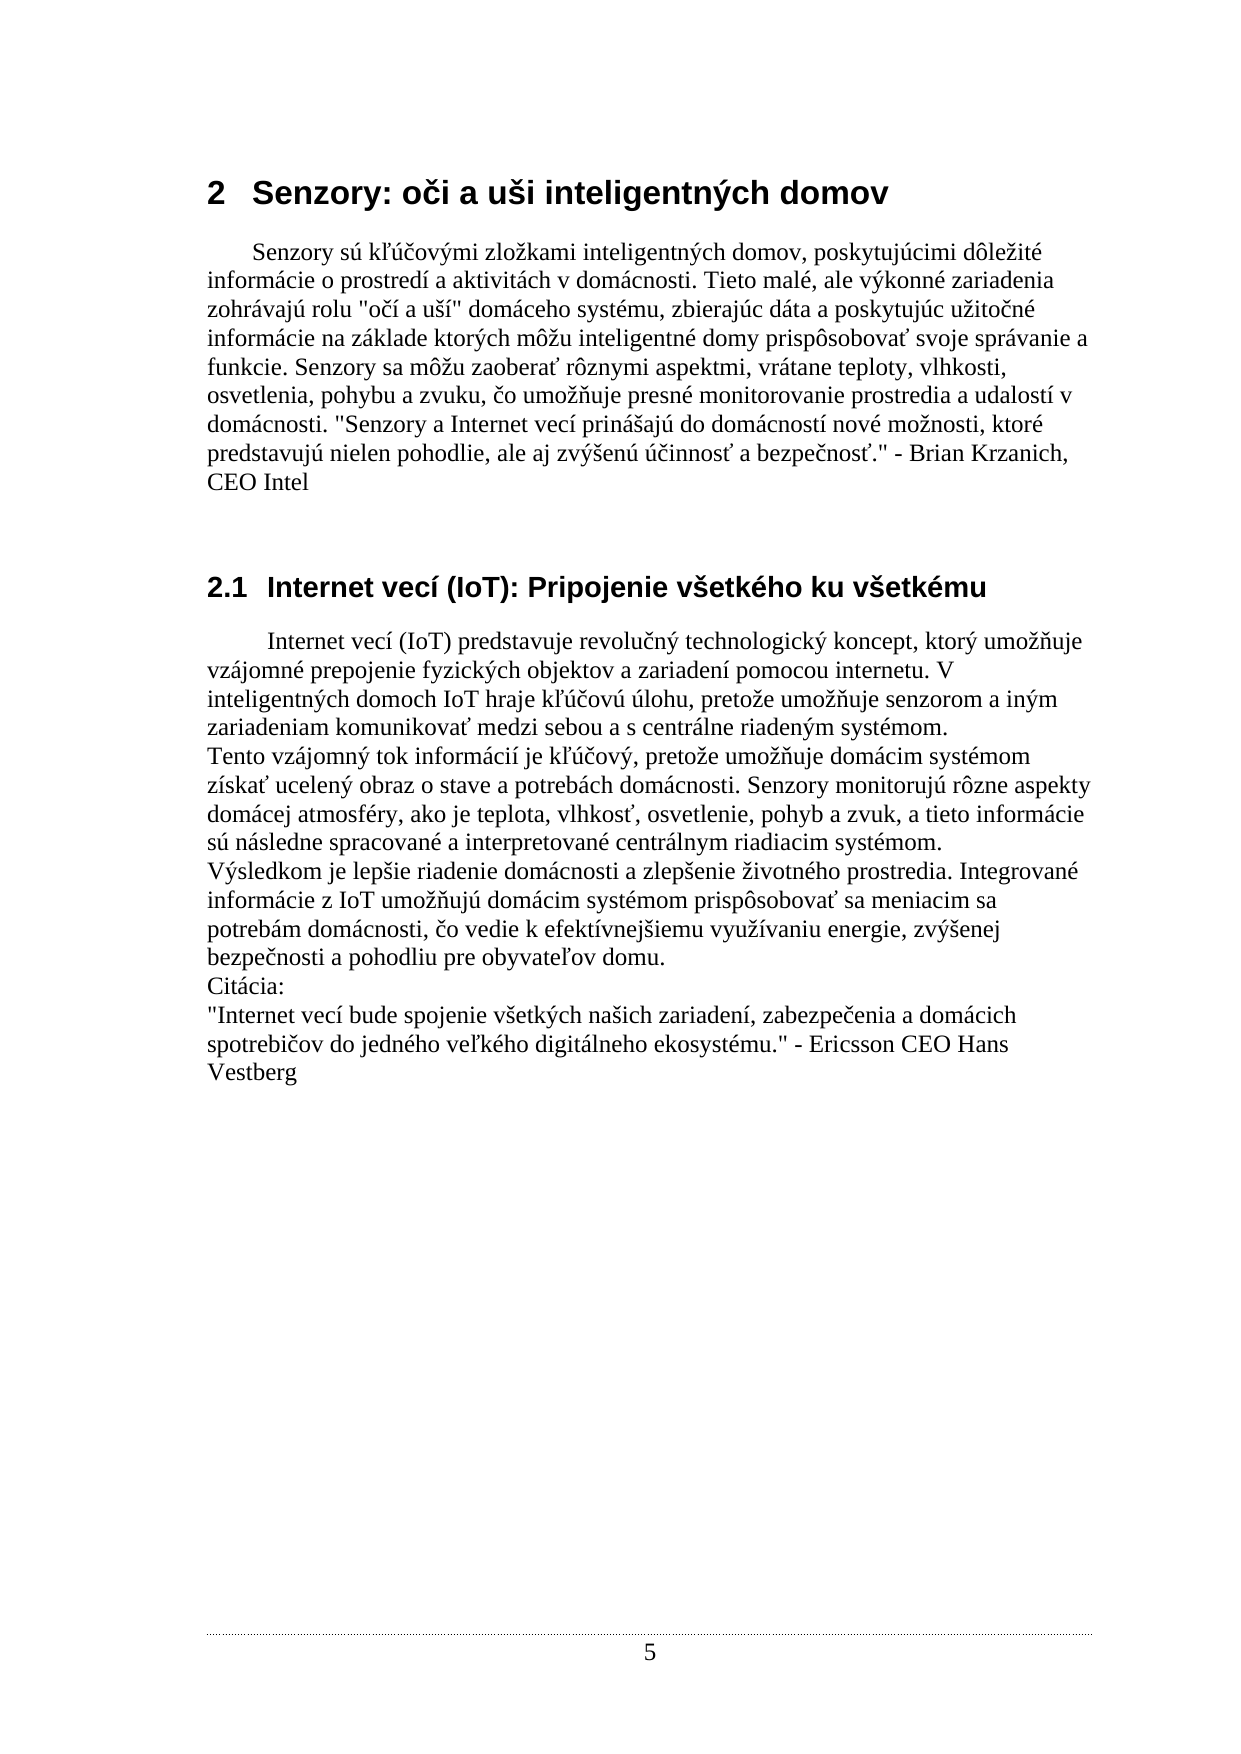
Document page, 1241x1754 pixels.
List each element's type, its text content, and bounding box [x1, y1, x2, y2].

text "Internet vecí bude spojenie všetkých našich zariadení, zabezpečenia a domácich spotrebičov do jedného veľkého digitálneho ekosystému." - Ericsson CEO Hans Vestberg [207, 1000, 1092, 1086]
text Výsledkom je lepšie riadenie domácnosti a zlepšenie životného prostredia. Integrované informácie z IoT umožňujú domácim systémom prispôsobovať sa meniacim sa potrebám domácnosti, čo vedie k efektívnejšiemu využívaniu energie, zvýšenej bezpečnosti a pohodliu pre obyvateľov domu. [207, 856, 1092, 971]
text Senzory sú kľúčovými zložkami inteligentných domov, poskytujúcimi dôležité informácie o prostredí a aktivitách v domácnosti. Tieto malé, ale výkonné zariadenia zohrávajú rolu "očí a uší" domáceho systému, zbierajúc dáta a poskytujúc užitočné informácie na základe ktorých môžu inteligentné domy prispôsobovať svoje správanie a funkcie. Senzory sa môžu zaoberať rôznymi aspektmi, vrátane teploty, vlhkosti, osvetlenia, pohybu a zvuku, čo umožňuje presné monitorovanie prostredia a udalostí v domácnosti. "Senzory a Internet vecí prinášajú do domácností nové možnosti, ktoré predstavujú nielen pohodlie, ale aj zvýšenú účinnosť a bezpečnosť." - Brian Krzanich, CEO Intel [207, 237, 1092, 495]
text Internet vecí (IoT) predstavuje revolučný technologický koncept, ktorý umožňuje vzájomné prepojenie fyzických objektov a zariadení pomocou internetu. V inteligentných domoch IoT hraje kľúčovú úlohu, pretože umožňuje senzorom a iným zariadeniam komunikovať medzi sebou a s centrálne riadeným systémom. [207, 626, 1092, 741]
text Tento vzájomný tok informácií je kľúčový, pretože umožňuje domácim systémom získať ucelený obraz o stave a potrebách domácnosti. Senzory monitorujú rôzne aspekty domácej atmosféry, ako je teplota, vlhkosť, osvetlenie, pohyb a zvuk, a tieto informácie sú následne spracované a interpretované centrálnym riadiacim systémom. [207, 741, 1092, 856]
text Internet vecí (IoT): Pripojenie všetkého ku všetkému [207, 570, 1092, 603]
text Citácia: [207, 971, 1092, 1000]
text Senzory: oči a uši inteligentných domov [207, 173, 1092, 211]
